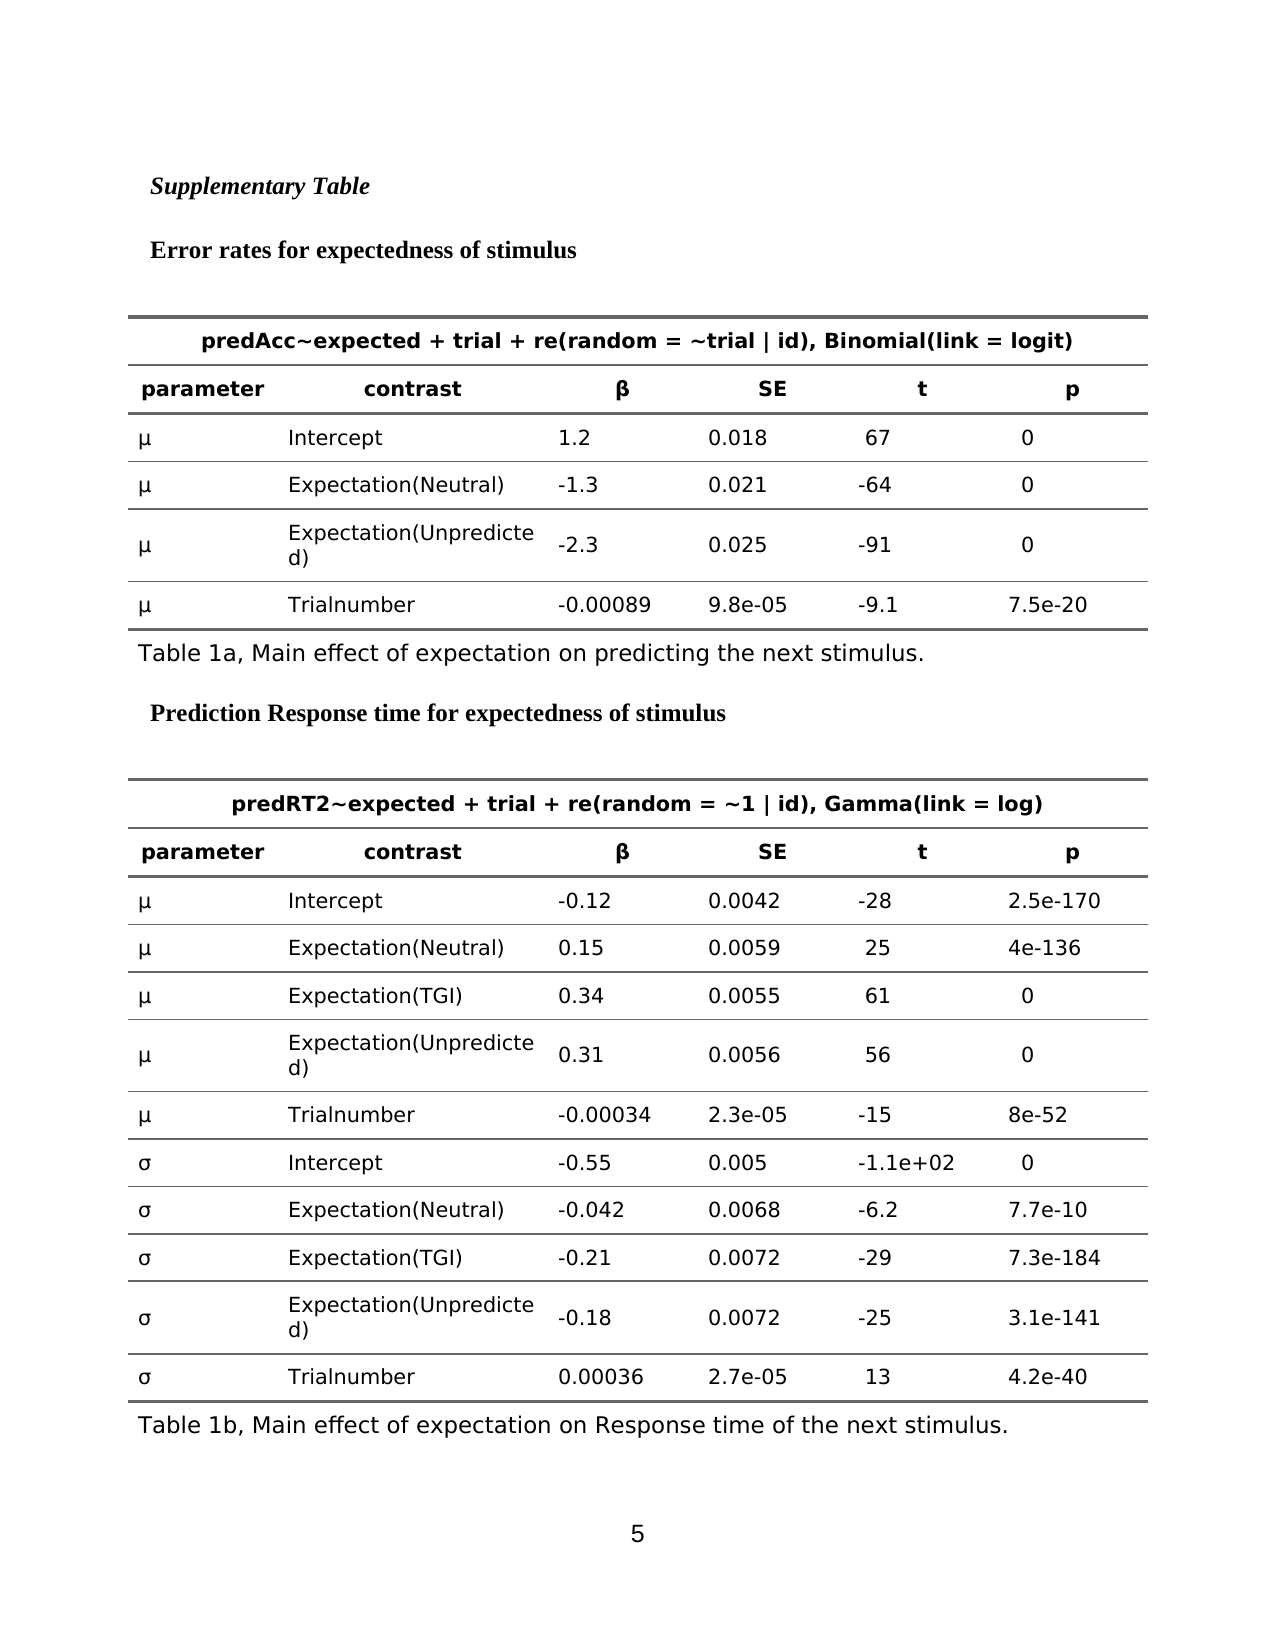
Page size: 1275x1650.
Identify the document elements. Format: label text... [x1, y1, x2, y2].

table_cell -0.12 [548, 878, 697, 924]
table_cell -1.1e+02 [848, 1140, 997, 1186]
table_cell -0.00034 [548, 1092, 697, 1138]
table_cell Trialnumber [278, 1355, 547, 1400]
table_cell 0.31 [548, 1020, 697, 1091]
table_cell t [848, 366, 997, 412]
table_cell 4e-136 [998, 925, 1147, 971]
table_cell σ [128, 1355, 277, 1400]
subtitle Error rates for expectedness of stimulus [150, 235, 1125, 263]
table_cell contrast [278, 829, 547, 875]
table_cell parameter [128, 829, 277, 875]
table_cell 0.021 [698, 462, 847, 508]
table_cell σ [128, 1187, 277, 1233]
table_cell μ [128, 878, 277, 924]
table_cell 8e-52 [998, 1092, 1147, 1138]
table_cell p [998, 366, 1147, 412]
table_cell Intercept [278, 1140, 547, 1186]
table_cell 0.00036 [548, 1355, 697, 1400]
table_cell 0.34 [548, 973, 697, 1018]
table_cell -0.042 [548, 1187, 697, 1233]
table_cell 9.8e-05 [698, 582, 847, 628]
table_cell 2.5e-170 [998, 878, 1147, 924]
subtitle Supplementary Table [150, 171, 1125, 199]
table_cell 0.0072 [698, 1235, 847, 1280]
table_cell 0 [998, 510, 1147, 581]
table_cell -29 [848, 1235, 997, 1280]
table_cell Expectation(TGI) [278, 1235, 547, 1280]
table_cell 1.2 [548, 415, 697, 461]
subtitle Prediction Response time for expectedness of stimulus [150, 698, 1125, 726]
table_cell 7.3e-184 [998, 1235, 1147, 1280]
table_cell Expectation(Neutral) [278, 925, 547, 971]
table_cell 67 [848, 415, 997, 461]
table_cell 0.0042 [698, 878, 847, 924]
table_cell 0 [998, 462, 1147, 508]
table_cell μ [128, 462, 277, 508]
table_cell Table 1b, Main effect of expectation on Response time of the next stimulus. [128, 1403, 1147, 1449]
table_cell 0 [998, 415, 1147, 461]
table_cell -1.3 [548, 462, 697, 508]
table_cell σ [128, 1235, 277, 1280]
table_cell SE [698, 829, 847, 875]
table_cell 0.0055 [698, 973, 847, 1018]
table_cell p [998, 829, 1147, 875]
table_cell 0.0059 [698, 925, 847, 971]
table_cell -6.2 [848, 1187, 997, 1233]
table_cell 7.7e-10 [998, 1187, 1147, 1233]
table_cell parameter [128, 366, 277, 412]
table_cell 0.15 [548, 925, 697, 971]
table_cell μ [128, 1092, 277, 1138]
table_cell -0.18 [548, 1282, 697, 1353]
table_cell Expectation(Unpredicted) [278, 1282, 547, 1353]
table_cell Intercept [278, 878, 547, 924]
table_cell -64 [848, 462, 997, 508]
table_cell -25 [848, 1282, 997, 1353]
table_cell Expectation(Neutral) [278, 1187, 547, 1233]
table_cell Trialnumber [278, 1092, 547, 1138]
table_cell 0 [998, 1140, 1147, 1186]
table_cell Expectation(Neutral) [278, 462, 547, 508]
table_cell -0.55 [548, 1140, 697, 1186]
table_cell 2.3e-05 [698, 1092, 847, 1138]
table_cell 3.1e-141 [998, 1282, 1147, 1353]
table_cell β [548, 366, 697, 412]
table_cell -91 [848, 510, 997, 581]
table_cell contrast [278, 366, 547, 412]
table_cell 61 [848, 973, 997, 1018]
table_cell μ [128, 415, 277, 461]
table_cell -2.3 [548, 510, 697, 581]
table_cell 0 [998, 973, 1147, 1018]
table_cell σ [128, 1140, 277, 1186]
table_cell Intercept [278, 415, 547, 461]
table_cell -9.1 [848, 582, 997, 628]
table_cell Expectation(Unpredicted) [278, 510, 547, 581]
table_cell Expectation(Unpredicted) [278, 1020, 547, 1091]
table_cell 56 [848, 1020, 997, 1091]
table_cell 13 [848, 1355, 997, 1400]
table_cell μ [128, 582, 277, 628]
table_cell μ [128, 510, 277, 581]
table_cell 0.018 [698, 415, 847, 461]
table_cell Expectation(TGI) [278, 973, 547, 1018]
table_cell β [548, 829, 697, 875]
table_header predAcc~expected + trial + re(random = ~trial | id), Binomial(link = logit) [128, 319, 1147, 364]
table_header predRT2~expected + trial + re(random = ~1 | id), Gamma(link = log) [128, 781, 1147, 827]
table_cell μ [128, 1020, 277, 1091]
table_cell 0.0068 [698, 1187, 847, 1233]
table_cell 0.025 [698, 510, 847, 581]
table_cell σ [128, 1282, 277, 1353]
table_cell -0.00089 [548, 582, 697, 628]
table_cell 2.7e-05 [698, 1355, 847, 1400]
table_cell 0.0072 [698, 1282, 847, 1353]
table_cell -15 [848, 1092, 997, 1138]
table_cell 4.2e-40 [998, 1355, 1147, 1400]
table_cell t [848, 829, 997, 875]
table_cell 0 [998, 1020, 1147, 1091]
table_cell Trialnumber [278, 582, 547, 628]
table_cell 7.5e-20 [998, 582, 1147, 628]
table_cell Table 1a, Main effect of expectation on predicting the next stimulus. [128, 631, 1147, 677]
table_cell -0.21 [548, 1235, 697, 1280]
table_cell μ [128, 925, 277, 971]
table_cell SE [698, 366, 847, 412]
table_cell 0.005 [698, 1140, 847, 1186]
table_cell 0.0056 [698, 1020, 847, 1091]
table_cell μ [128, 973, 277, 1018]
table_cell 25 [848, 925, 997, 971]
table_cell -28 [848, 878, 997, 924]
